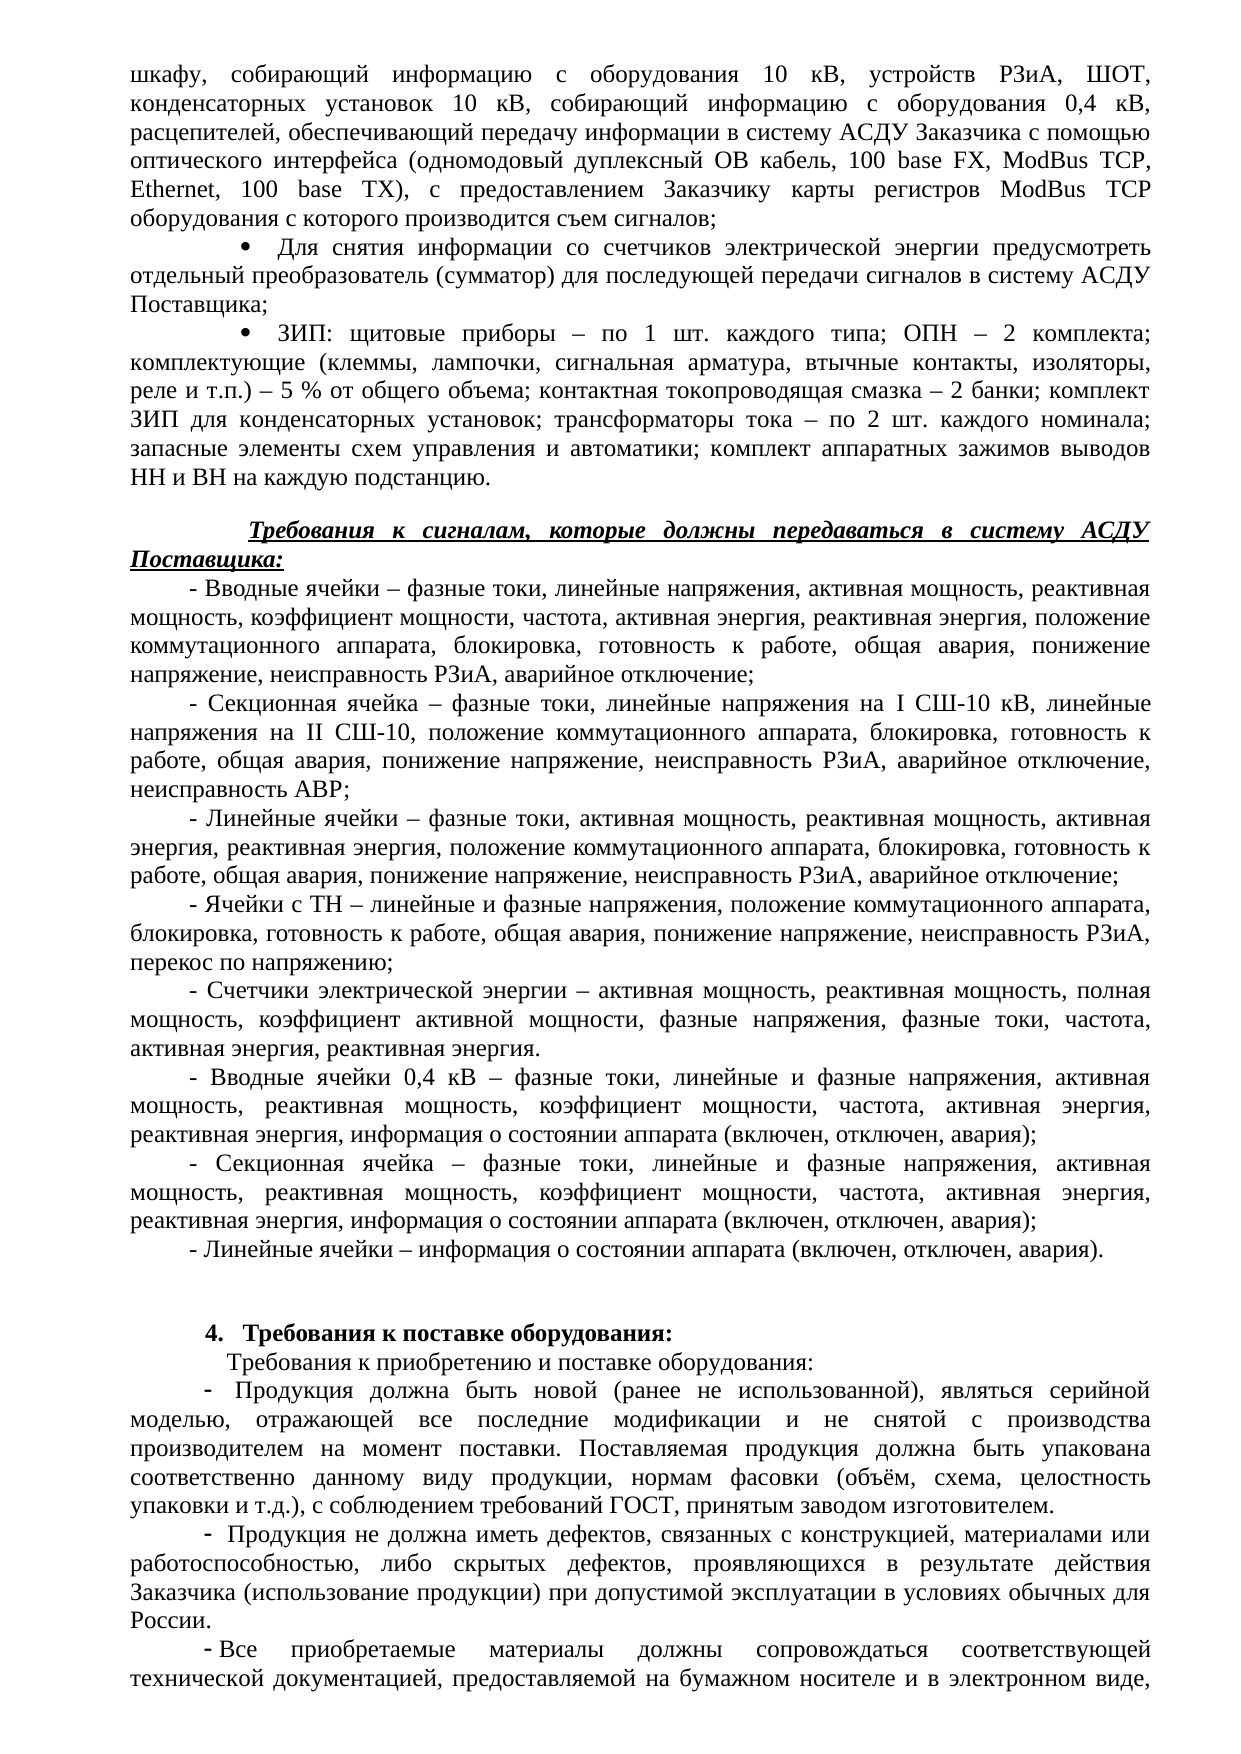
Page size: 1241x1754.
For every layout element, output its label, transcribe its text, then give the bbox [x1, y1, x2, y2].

text Требования к приобретению и поставке оборудования: [167, 1347, 1152, 1375]
text - Вводные ячейки 0,4 кВ – фазные токи, линейные и фазные напряжения, активная мощность, реактивная мощность, коэффициент мощности, частота, активная энергия, реактивная энергия, информация о состоянии аппарата (включен, отключен, авария); [130, 1062, 1152, 1148]
text - Секционная ячейка – фазные токи, линейные напряжения на I СШ-10 кВ, линейные напряжения на II СШ-10, положение коммутационного аппарата, блокировка, готовность к работе, общая авария, понижение напряжение, неисправность РЗиА, аварийное отключение, неисправность АВР; [130, 688, 1152, 803]
text - Секционная ячейка – фазные токи, линейные и фазные напряжения, активная мощность, реактивная мощность, коэффициент мощности, частота, активная энергия, реактивная энергия, информация о состоянии аппарата (включен, отключен, авария); [130, 1148, 1152, 1234]
list Продукция не должна иметь дефектов, связанных с конструкцией, материалами или работоспособностью, либо скрытых дефектов, проявляющихся в результате действия Заказчика (использование продукции) при допустимой эксплуатации в условиях обычных для России. [130, 1519, 1152, 1634]
text Требования к сигналам, которые должны передаваться в систему АСДУ Поставщика: [130, 515, 1152, 573]
list Требования к поставке оборудования: [205, 1318, 1152, 1347]
list Продукция должна быть новой (ранее не использованной), являться серийной моделью, отражающей все последние модификации и не снятой с производства производителем на момент поставки. Поставляемая продукция должна быть упакована соответственно данному виду продукции, нормам фасовки (объём, схема, целостность упаковки и т.д.), с соблюдением требований ГОСТ, принятым заводом изготовителем. [130, 1375, 1152, 1519]
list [130, 59, 1152, 232]
text - Вводные ячейки – фазные токи, линейные напряжения, активная мощность, реактивная мощность, коэффициент мощности, частота, активная энергия, реактивная энергия, положение коммутационного аппарата, блокировка, готовность к работе, общая авария, понижение напряжение, неисправность РЗиА, аварийное отключение; [130, 573, 1152, 688]
list ЗИП: щитовые приборы – по 1 шт. каждого типа; ОПН – 2 комплекта; комплектующие (клеммы, лампочки, сигнальная арматура, втычные контакты, изоляторы, реле и т.п.) – 5 % от общего объема; контактная токопроводящая смазка – 2 банки; комплект ЗИП для конденсаторных установок; трансформаторы тока – по 2 шт. каждого номинала; запасные элементы схем управления и автоматики; комплект аппаратных зажимов выводов НН и ВН на каждую подстанцию. [130, 318, 1152, 490]
text - Счетчики электрической энергии – активная мощность, реактивная мощность, полная мощность, коэффициент активной мощности, фазные напряжения, фазные токи, частота, активная энергия, реактивная энергия. [130, 975, 1152, 1062]
text - Линейные ячейки – фазные токи, активная мощность, реактивная мощность, активная энергия, реактивная энергия, положение коммутационного аппарата, блокировка, готовность к работе, общая авария, понижение напряжение, неисправность РЗиА, аварийное отключение; [130, 803, 1152, 889]
text - Ячейки с ТН – линейные и фазные напряжения, положение коммутационного аппарата, блокировка, готовность к работе, общая авария, понижение напряжение, неисправность РЗиА, перекос по напряжению; [130, 889, 1152, 975]
list Для снятия информации со счетчиков электрической энергии предусмотреть отдельный преобразователь (сумматор) для последующей передачи сигналов в систему АСДУ Поставщика; [130, 232, 1152, 318]
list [130, 1634, 1152, 1692]
text - Линейные ячейки – информация о состоянии аппарата (включен, отключен, авария). [130, 1234, 1152, 1263]
